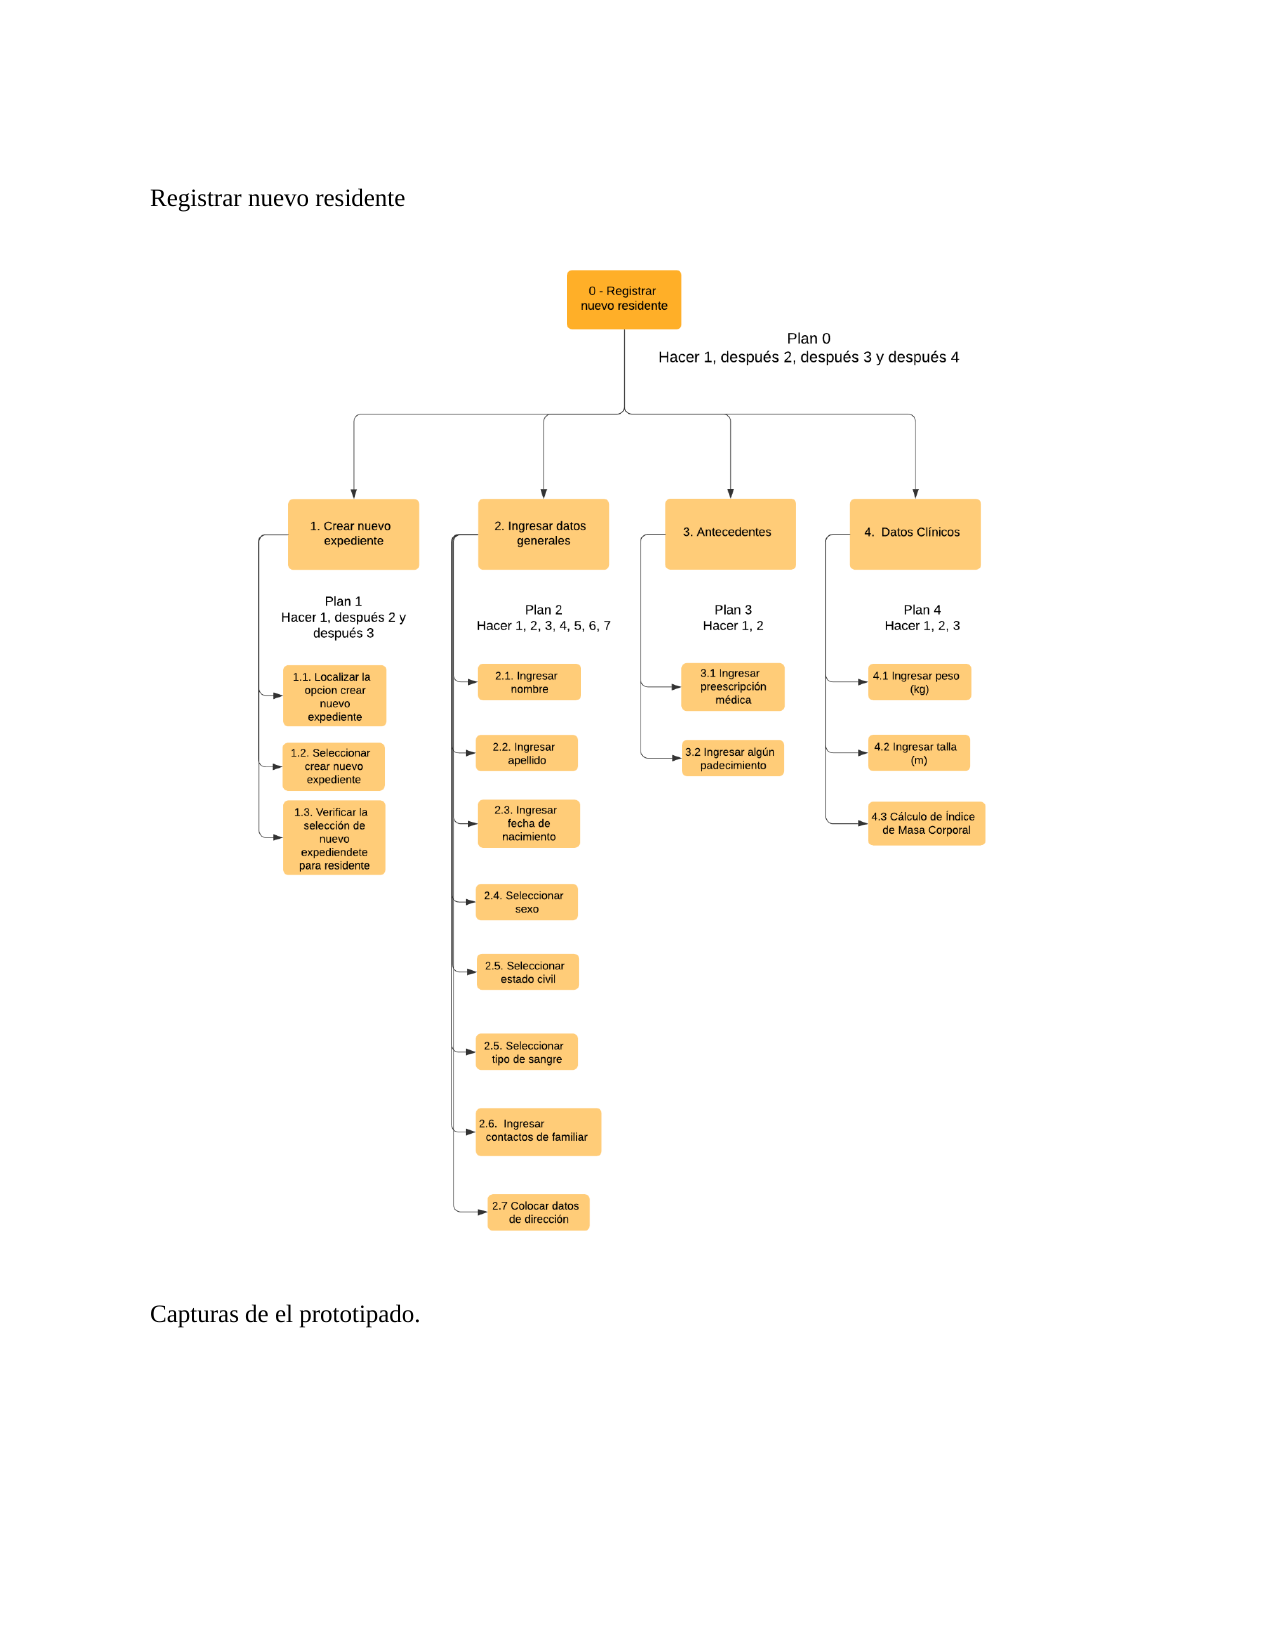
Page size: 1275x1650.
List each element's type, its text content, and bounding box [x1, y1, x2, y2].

text Capturas de el prototipado. [150, 1299, 1125, 1328]
text Registrar nuevo residente [150, 183, 1125, 212]
picture [234, 249, 1041, 1263]
